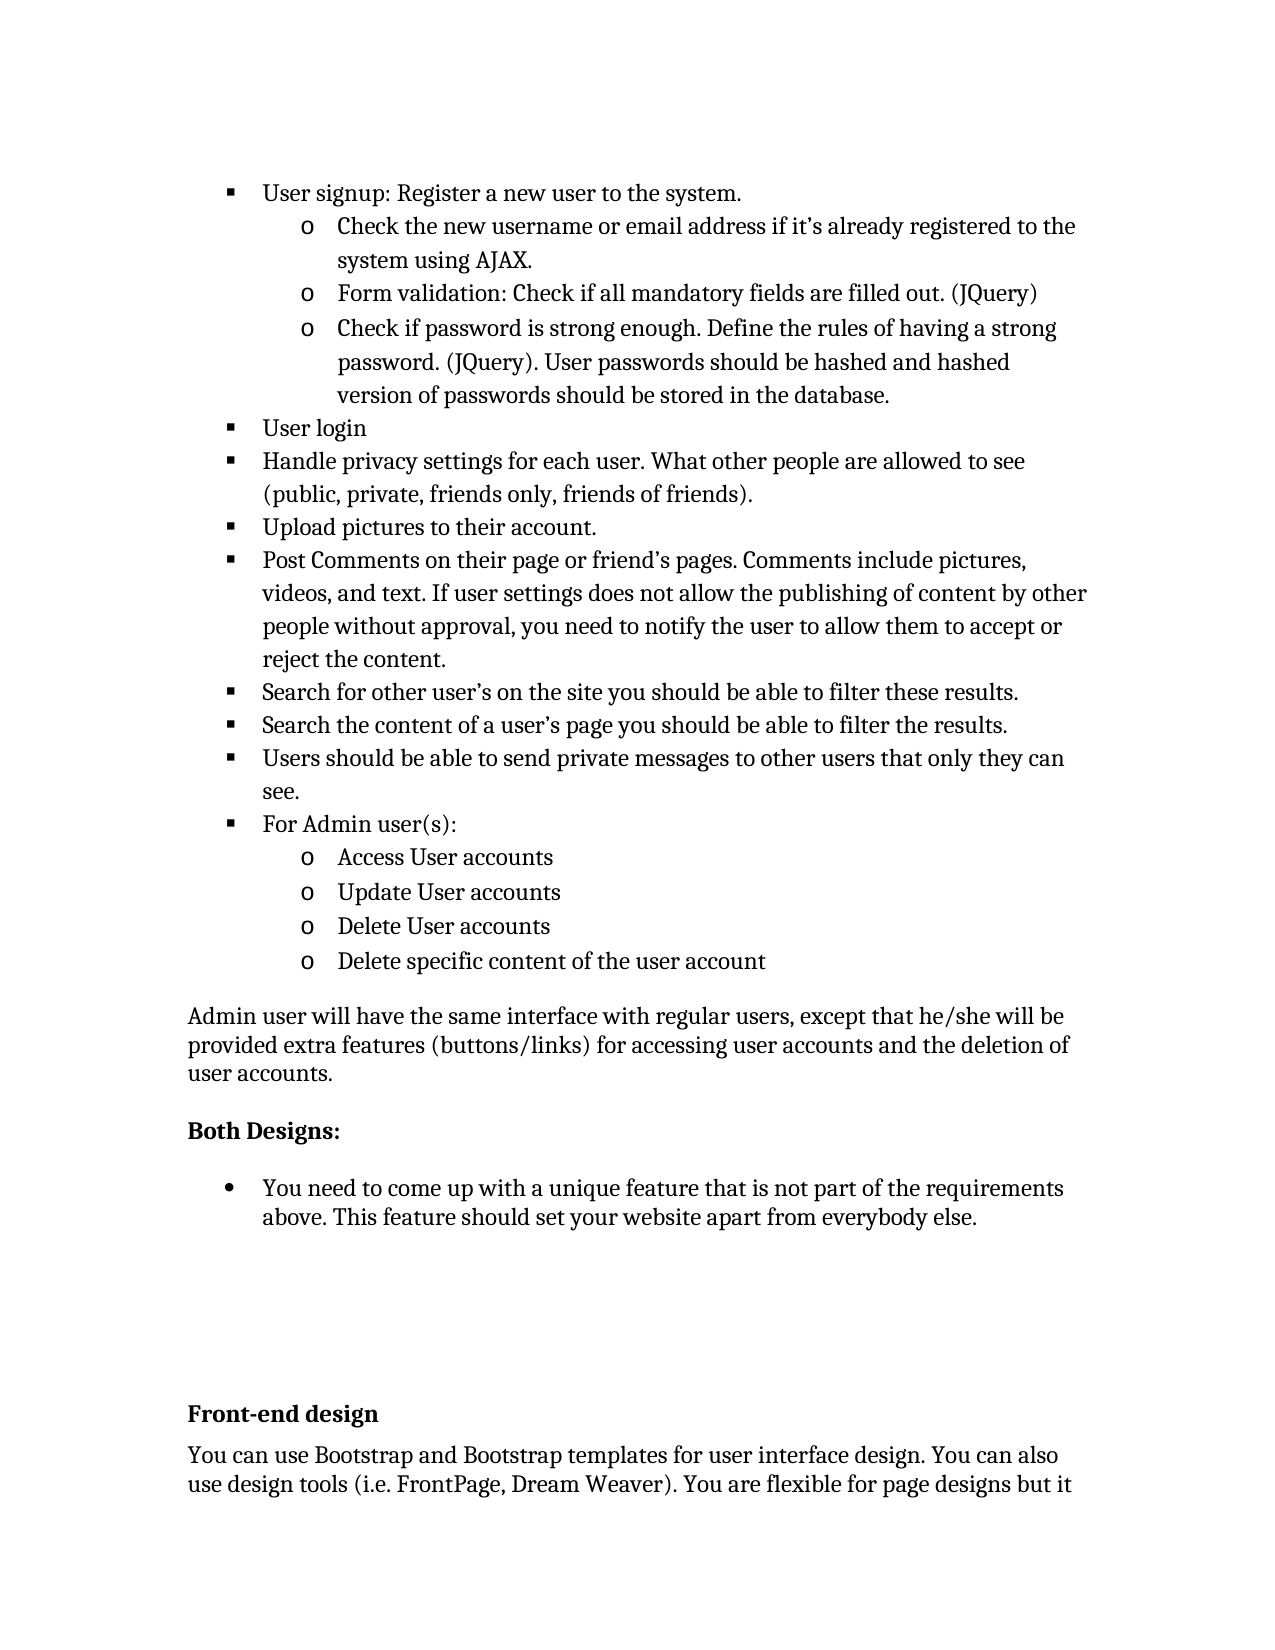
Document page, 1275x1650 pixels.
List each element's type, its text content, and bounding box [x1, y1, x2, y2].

list Check the new username or email address if it’s already registered to the system using AJAX. [300, 212, 1087, 275]
list Users should be able to send private messages to other users that only they can see. [225, 744, 1087, 806]
list Delete User accounts [300, 912, 1087, 942]
list Access User accounts [300, 843, 1087, 873]
list Handle privacy settings for each user. What other people are allowed to see (public, private, friends only, friends of friends). [225, 447, 1087, 509]
list Search for other user’s on the site you should be able to filter these results. [225, 678, 1087, 707]
list Post Comments on their page or friend’s pages. Comments include pictures, videos, and text. If user settings does not allow the publishing of content by other people without approval, you need to notify the user to allow them to accept or reject the content. [225, 546, 1087, 674]
list User signup: Register a new user to the system. [225, 179, 1087, 207]
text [187, 1441, 1087, 1498]
list User login [225, 414, 1087, 443]
list Delete specific content of the user account [300, 947, 1087, 977]
list You need to come up with a unique feature that is not part of the requirements above. This feature should set your website apart from everybody else. [225, 1174, 1087, 1232]
text Front-end design [187, 1399, 1087, 1428]
list For Admin user(s): [225, 810, 1087, 839]
list Update User accounts [300, 878, 1087, 908]
list Check if password is strong enough. Define the rules of having a strong password. (JQuery). User passwords should be hashed and hashed version of passwords should be stored in the database. [300, 313, 1087, 409]
list Form validation: Check if all mandatory fields are filled out. (JQuery) [300, 279, 1087, 309]
text Admin user will have the same interface with regular users, except that he/she will be provided extra features (buttons/links) for accessing user accounts and the deletion of user accounts. [187, 1002, 1087, 1088]
list Upload pictures to their account. [225, 513, 1087, 542]
list Search the content of a user’s page you should be able to filter the results. [225, 711, 1087, 740]
text Both Designs: [187, 1117, 1087, 1146]
